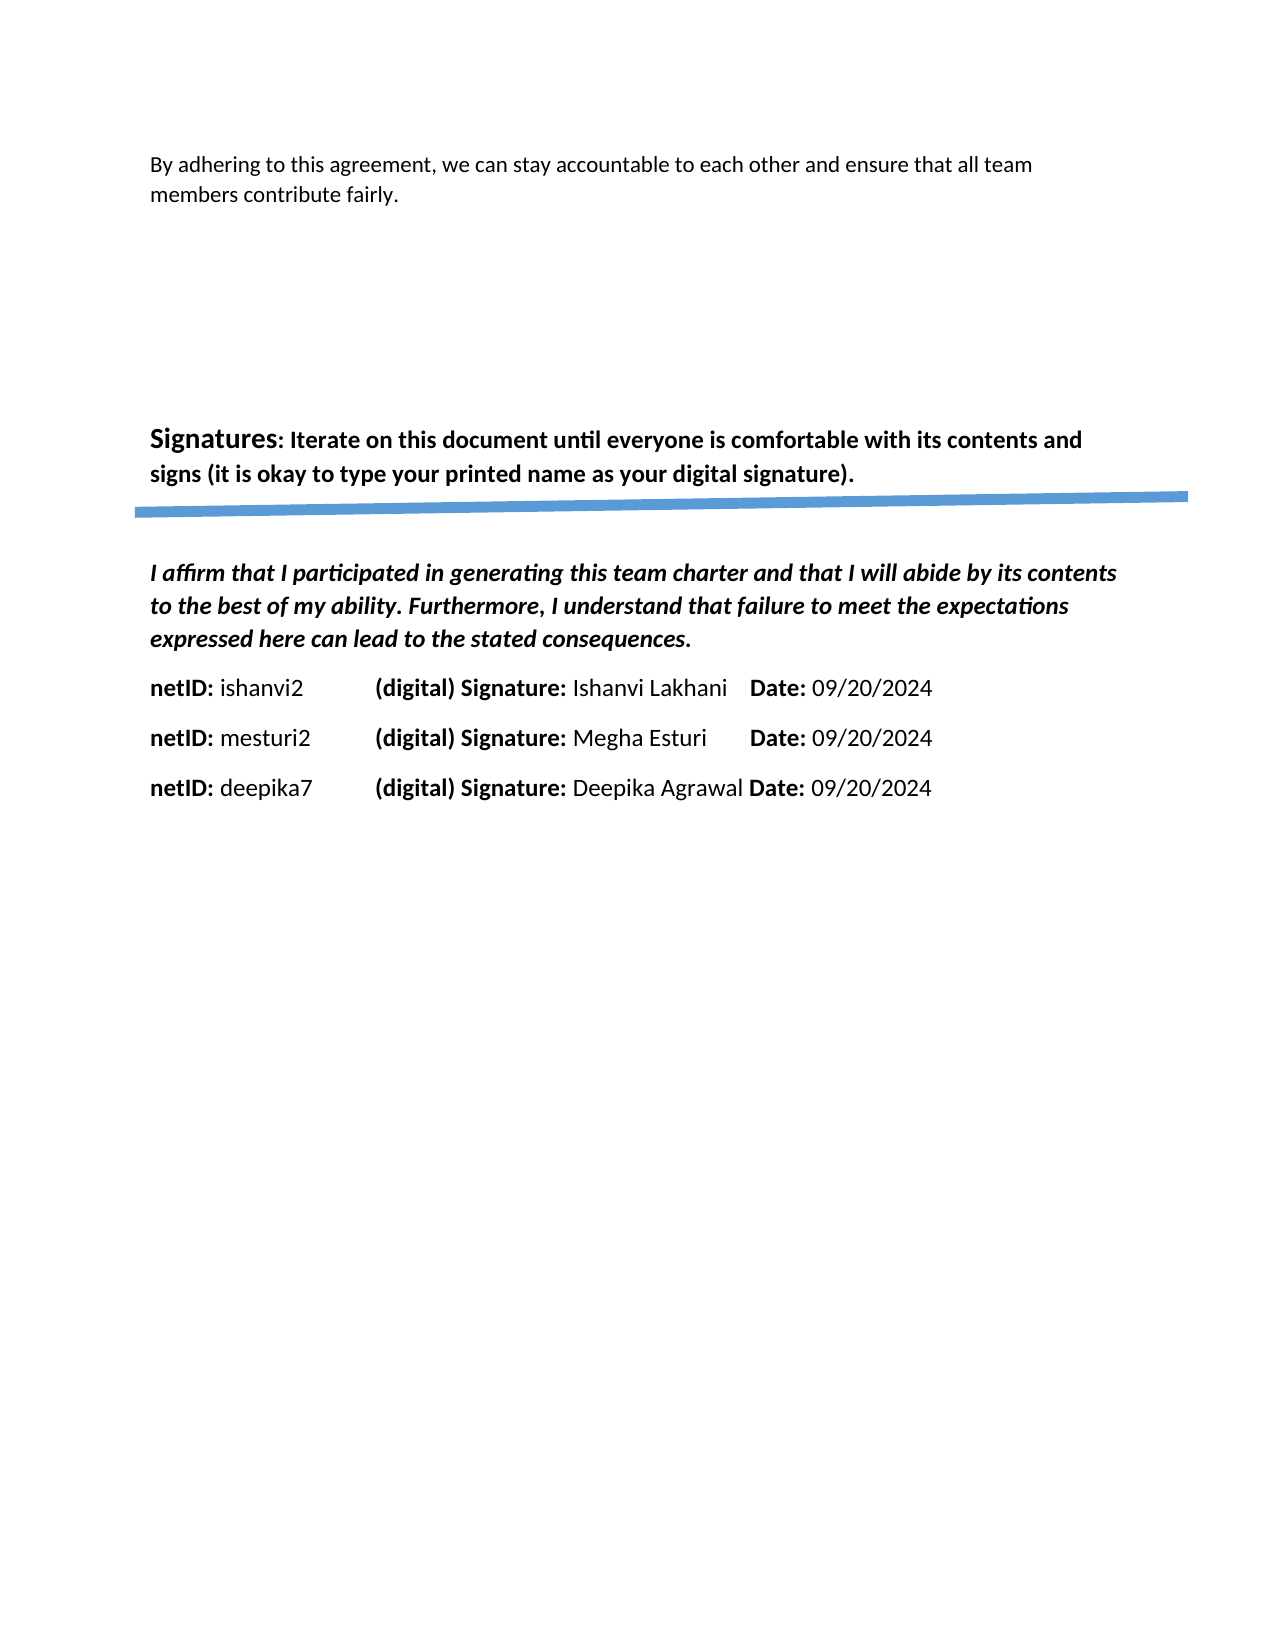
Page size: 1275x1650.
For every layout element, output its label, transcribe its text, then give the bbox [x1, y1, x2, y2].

text netID: ishanvi2 (digital) Signature: Ishanvi Lakhani Date: 09/20/2024 [150, 673, 1125, 703]
text I affirm that I participated in generating this team charter and that I will abide by its contents to the best of my ability. Furthermore, I understand that failure to meet the expectations expressed here can lead to the stated consequences. [150, 557, 1125, 653]
text netID: deepika7 (digital) Signature: Deepika Agrawal Date: 09/20/2024 [150, 772, 1125, 802]
text netID: mesturi2 (digital) Signature: Megha Esturi Date: 09/20/2024 [150, 722, 1125, 753]
text Signatures: Iterate on this document until everyone is comfortable with its contents and signs (it is okay to type your printed name as your digital signature). [150, 420, 1125, 488]
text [150, 150, 1125, 208]
